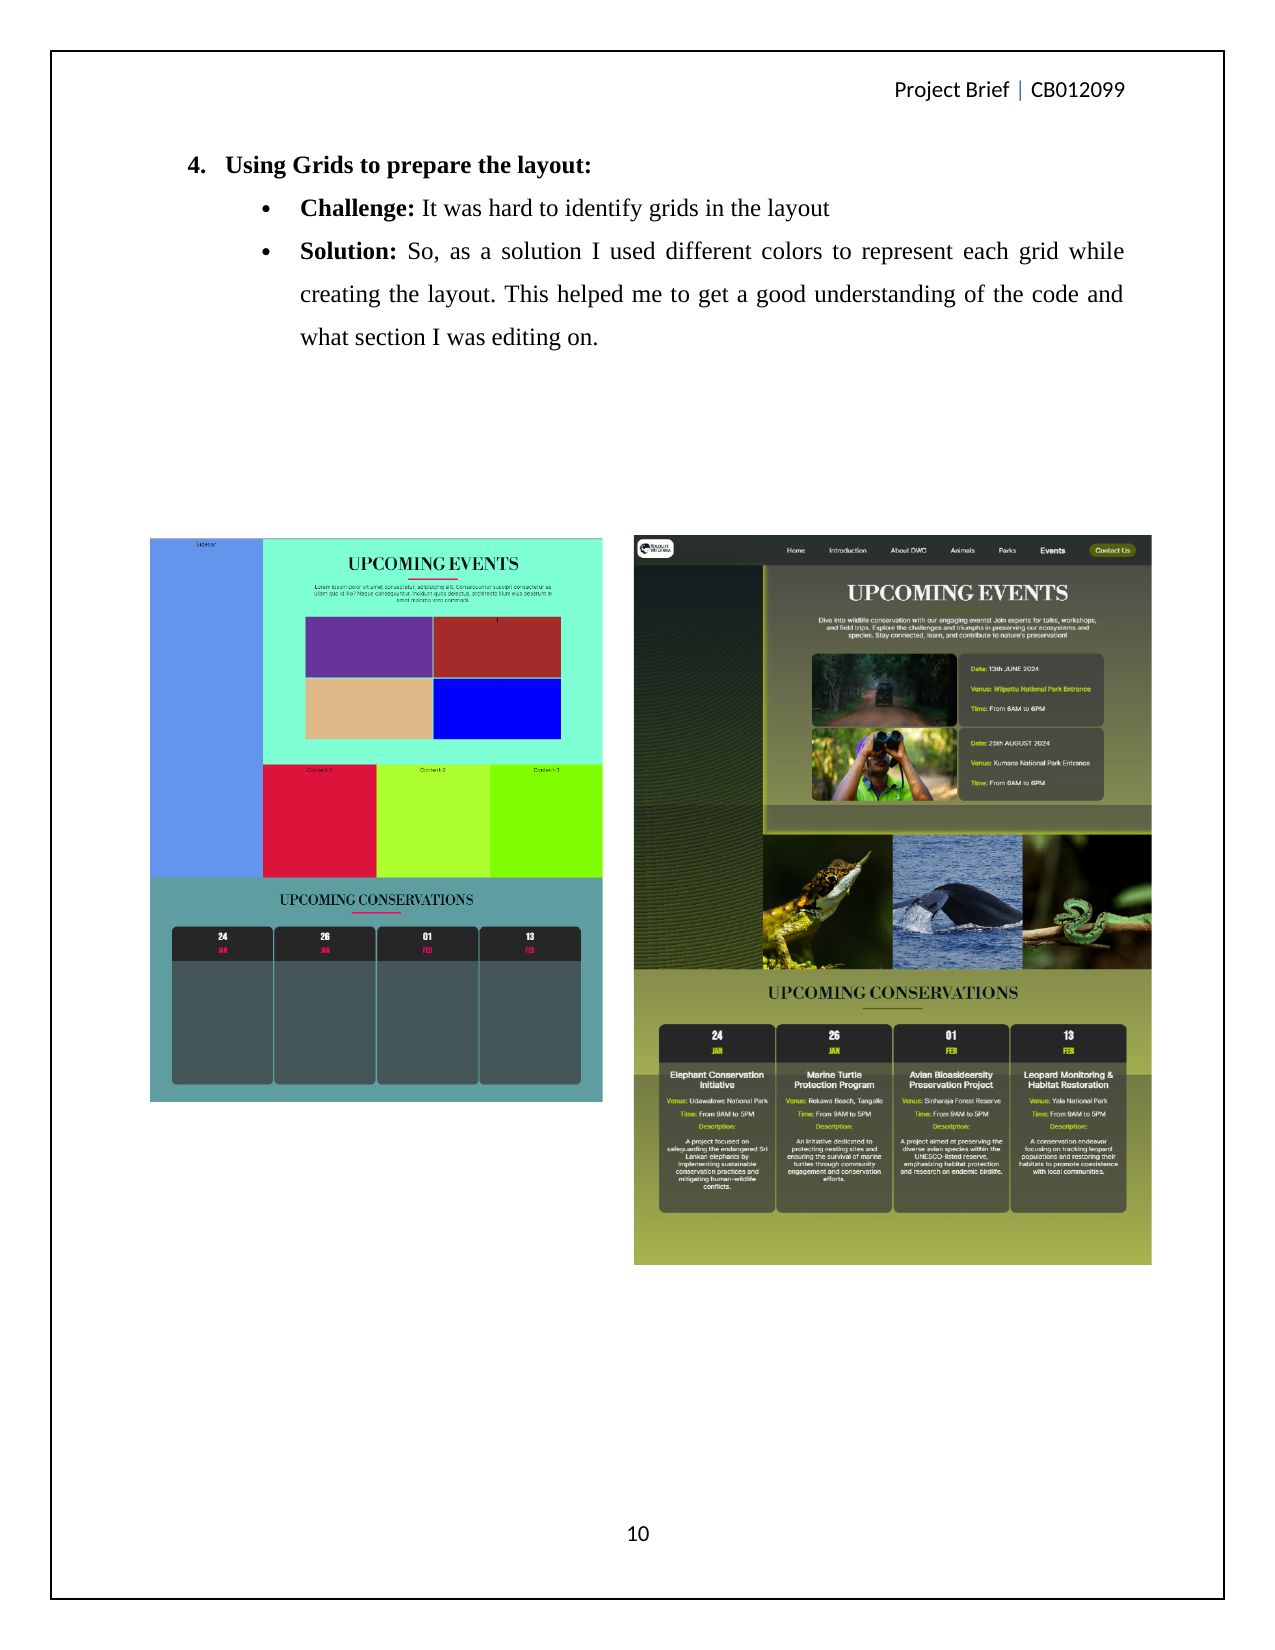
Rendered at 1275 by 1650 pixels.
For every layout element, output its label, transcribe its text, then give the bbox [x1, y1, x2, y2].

picture [633, 535, 1152, 1265]
list Solution: So, as a solution I used different colors to represent each grid while creating the layout. This helped me to get a good understanding of the code and what section I was editing on. [262, 236, 1125, 351]
list Using Grids to prepare the layout: [187, 150, 1125, 179]
list Challenge: It was hard to identify grids in the layout [262, 193, 1125, 222]
picture [150, 538, 603, 1102]
